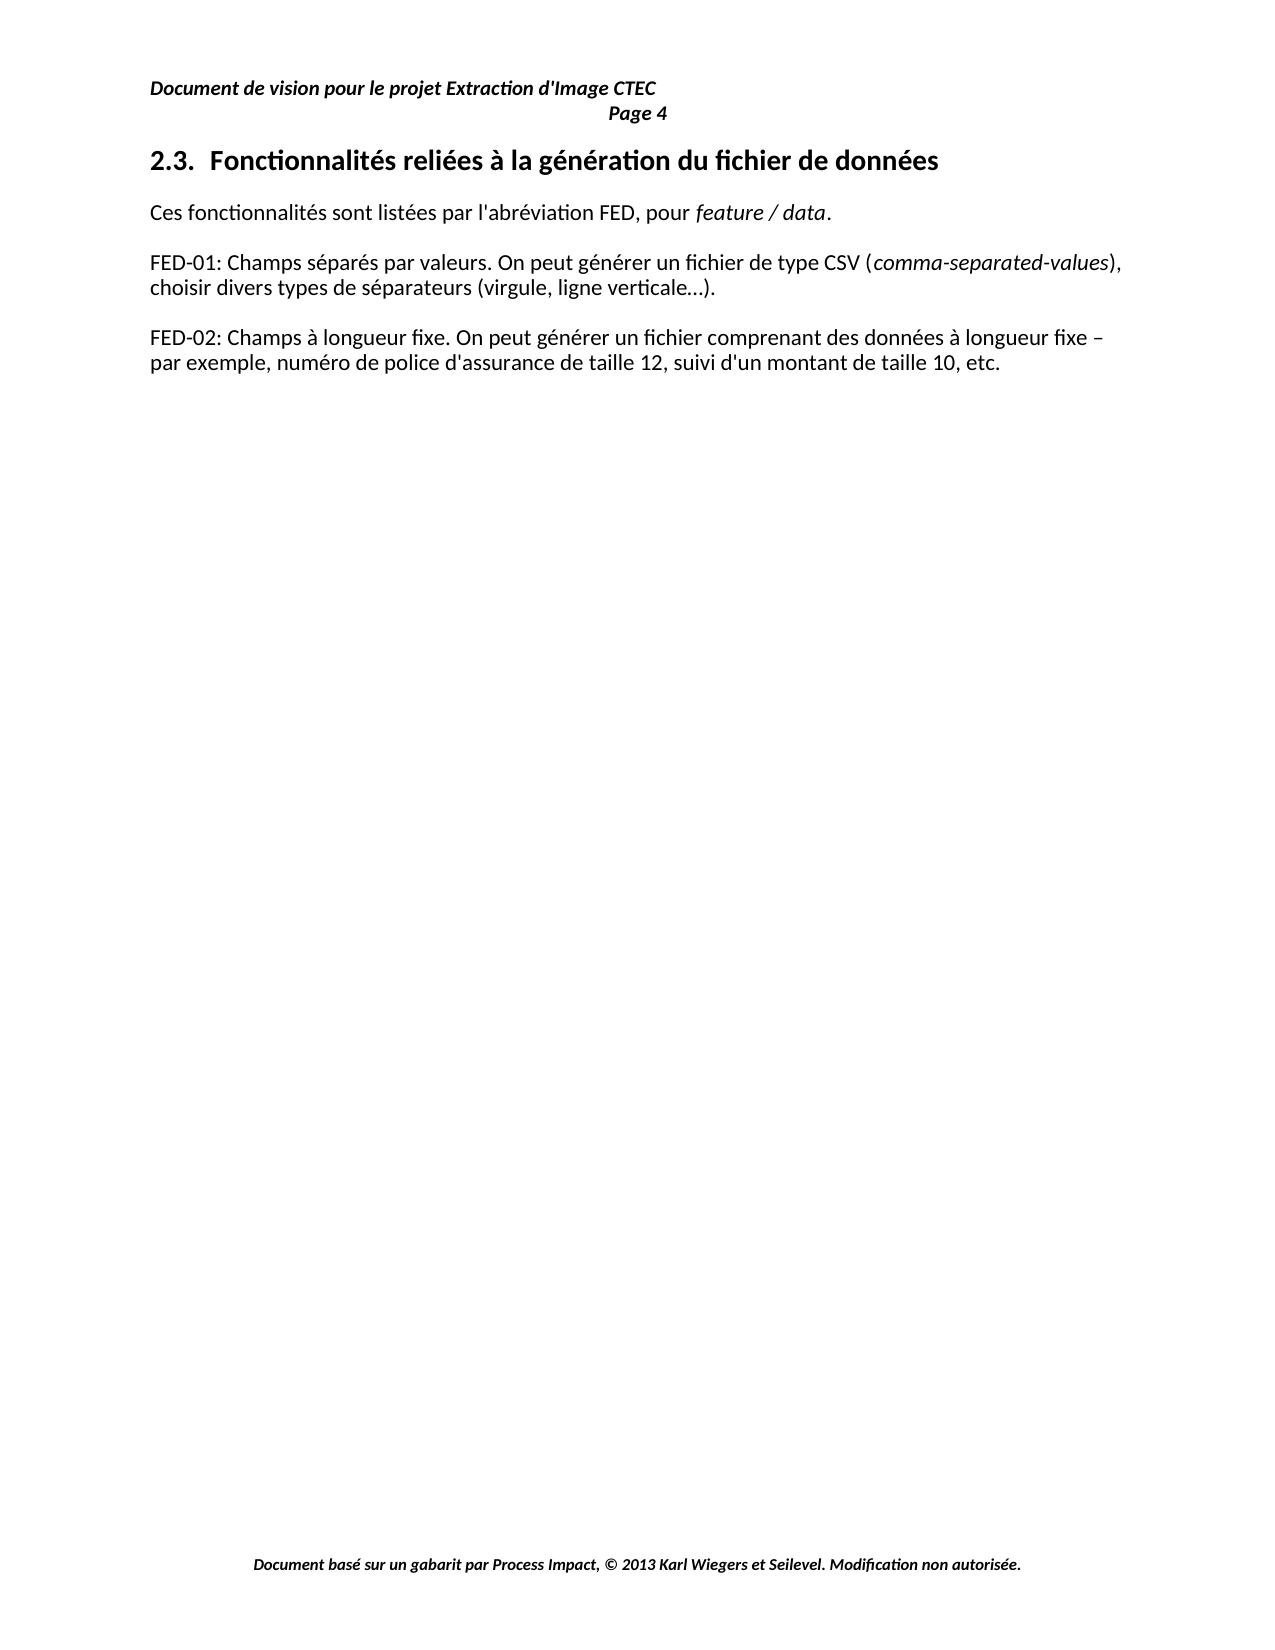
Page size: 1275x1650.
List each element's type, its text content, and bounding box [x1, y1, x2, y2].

text FED-01: Champs séparés par valeurs. On peut générer un fichier de type CSV (comma-separated-values), choisir divers types de séparateurs (virgule, ligne verticale…). [150, 250, 1125, 300]
text FED-02: Champs à longueur fixe. On peut générer un fichier comprenant des données à longueur fixe – par exemple, numéro de police d'assurance de taille 12, suivi d'un montant de taille 10, etc. [150, 325, 1125, 375]
subtitle Fonctionnalités reliées à la génération du fichier de données [150, 150, 1125, 175]
text Ces fonctionnalités sont listées par l'abréviation FED, pour feature / data. [150, 200, 1125, 225]
